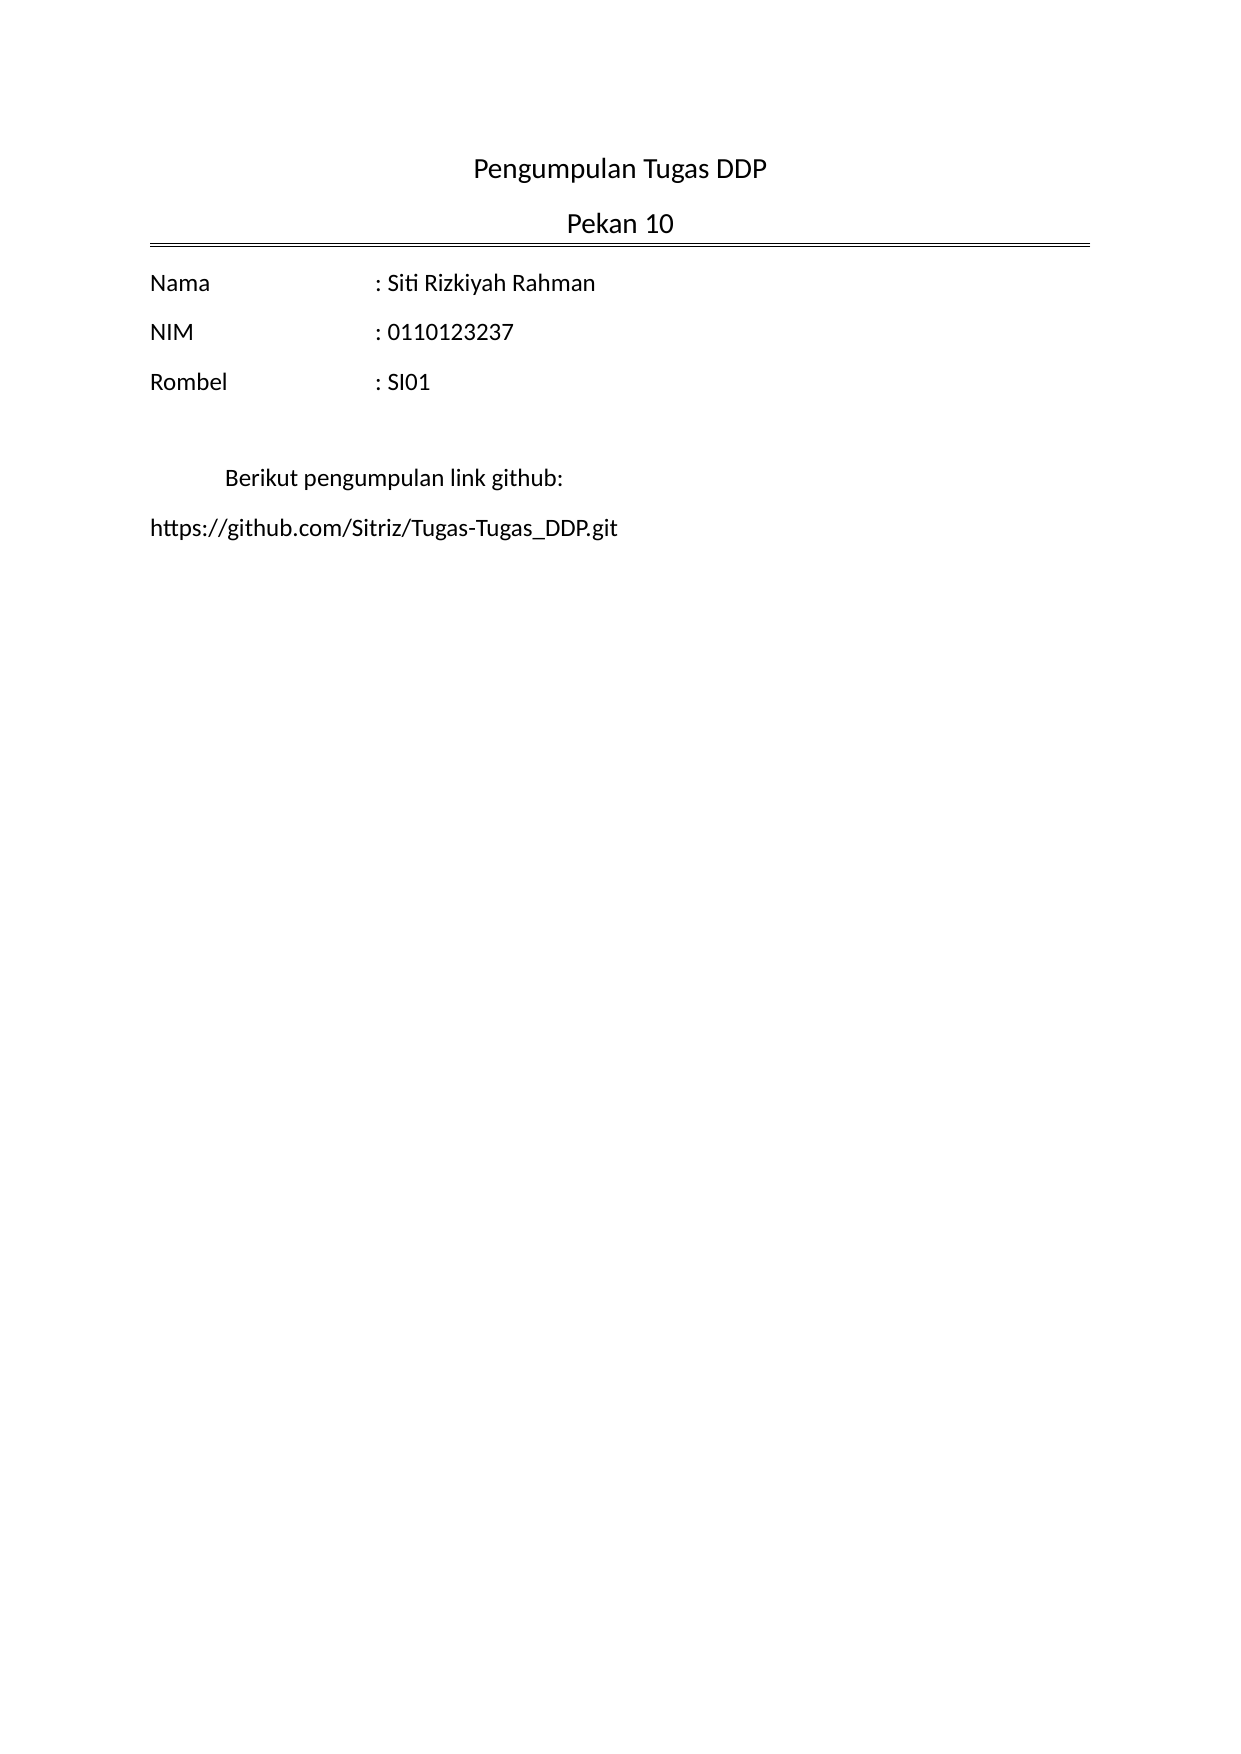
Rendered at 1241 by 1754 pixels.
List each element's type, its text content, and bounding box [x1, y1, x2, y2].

text Nama : Siti Rizkiyah Rahman [150, 267, 1090, 297]
text Berikut pengumpulan link github: [150, 463, 1090, 493]
text Pekan 10 [150, 205, 1090, 243]
text Pengumpulan Tugas DDP [150, 150, 1090, 186]
text https://github.com/Sitriz/Tugas-Tugas_DDP.git [150, 512, 1090, 543]
text NIM : 0110123237 [150, 317, 1090, 347]
text Rombel : SI01 [150, 366, 1090, 397]
